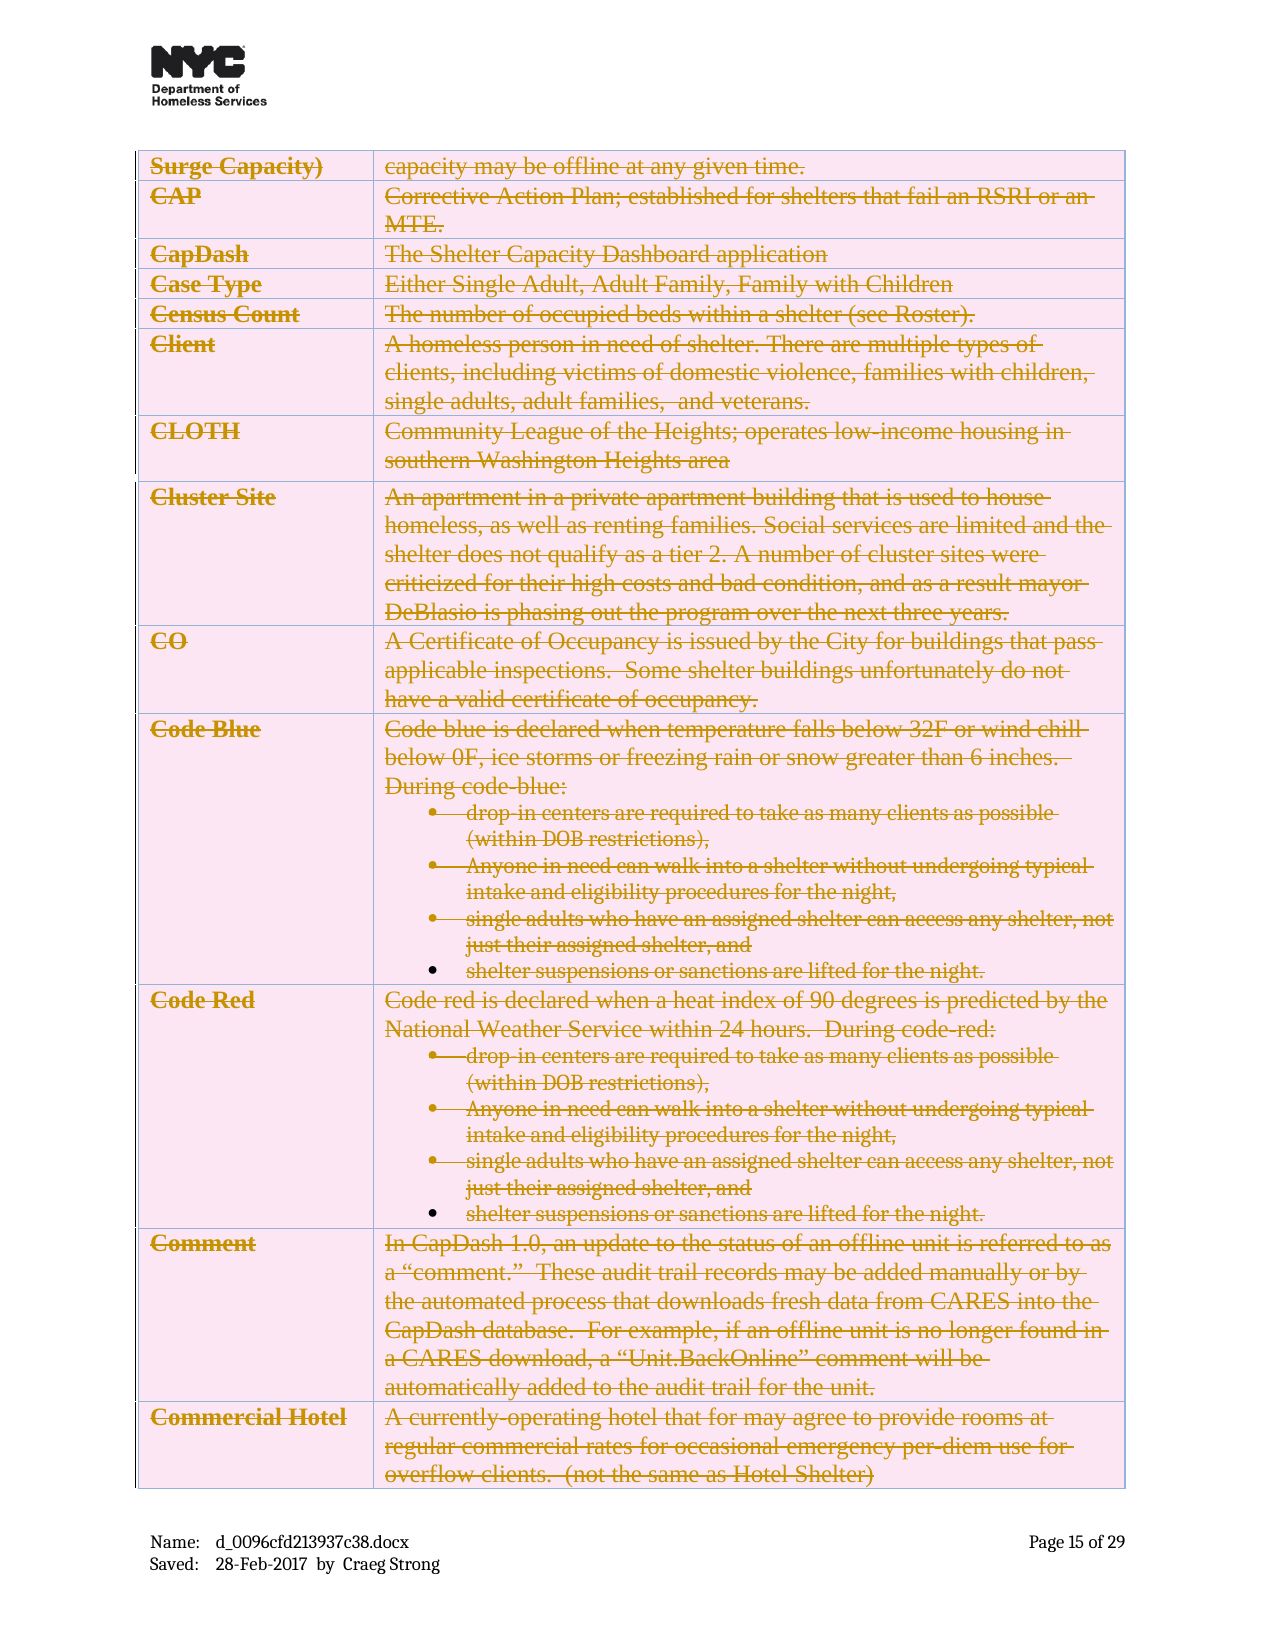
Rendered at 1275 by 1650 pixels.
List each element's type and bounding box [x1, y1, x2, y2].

picture [150, 45, 271, 112]
